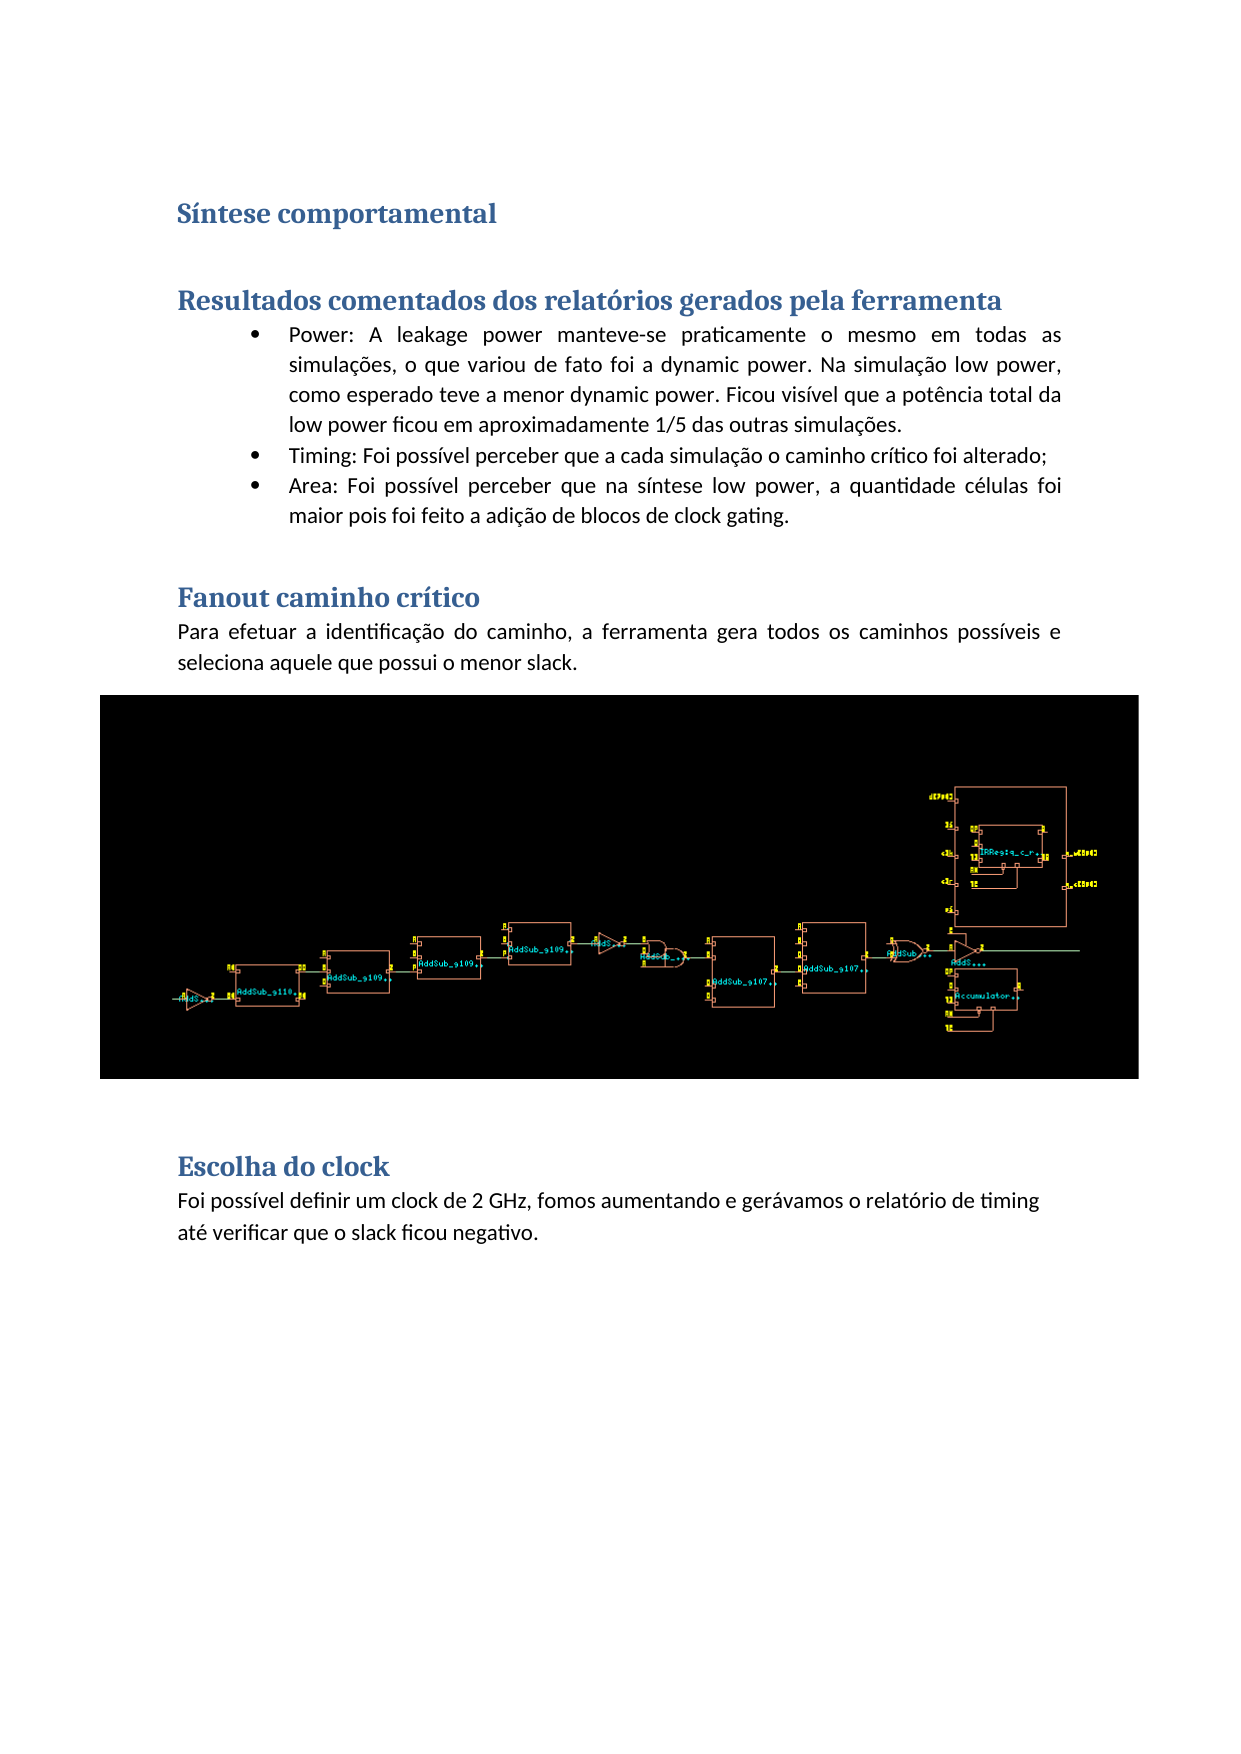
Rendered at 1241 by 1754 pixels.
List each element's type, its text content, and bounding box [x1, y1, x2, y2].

subtitle Síntese comportamental [177, 198, 1063, 231]
list Timing: Foi possível perceber que a cada simulação o caminho crítico foi alterado; [251, 441, 1063, 469]
text Para efetuar a identificação do caminho, a ferramenta gera todos os caminhos possíveis e seleciona aquele que possui o menor slack. [177, 617, 1063, 676]
subtitle Escolha do clock [177, 1150, 1063, 1183]
subtitle Fanout caminho crítico [177, 581, 1063, 615]
list Area: Foi possível perceber que na síntese low power, a quantidade células foi maior pois foi feito a adição de blocos de clock gating. [251, 471, 1063, 529]
text Foi possível definir um clock de 2 GHz, fomos aumentando e gerávamos o relatório de timing até verificar que o slack ficou negativo. [177, 1186, 1063, 1246]
list Power: A leakage power manteve-se praticamente o mesmo em todas as simulações, o que variou de fato foi a dynamic power. Na simulação low power, como esperado teve a menor dynamic power. Ficou visível que a potência total da low power ficou em aproximadamente 1/5 das outras simulações. [251, 320, 1063, 438]
picture [100, 695, 1139, 1079]
subtitle Resultados comentados dos relatórios gerados pela ferramenta [177, 284, 1063, 317]
